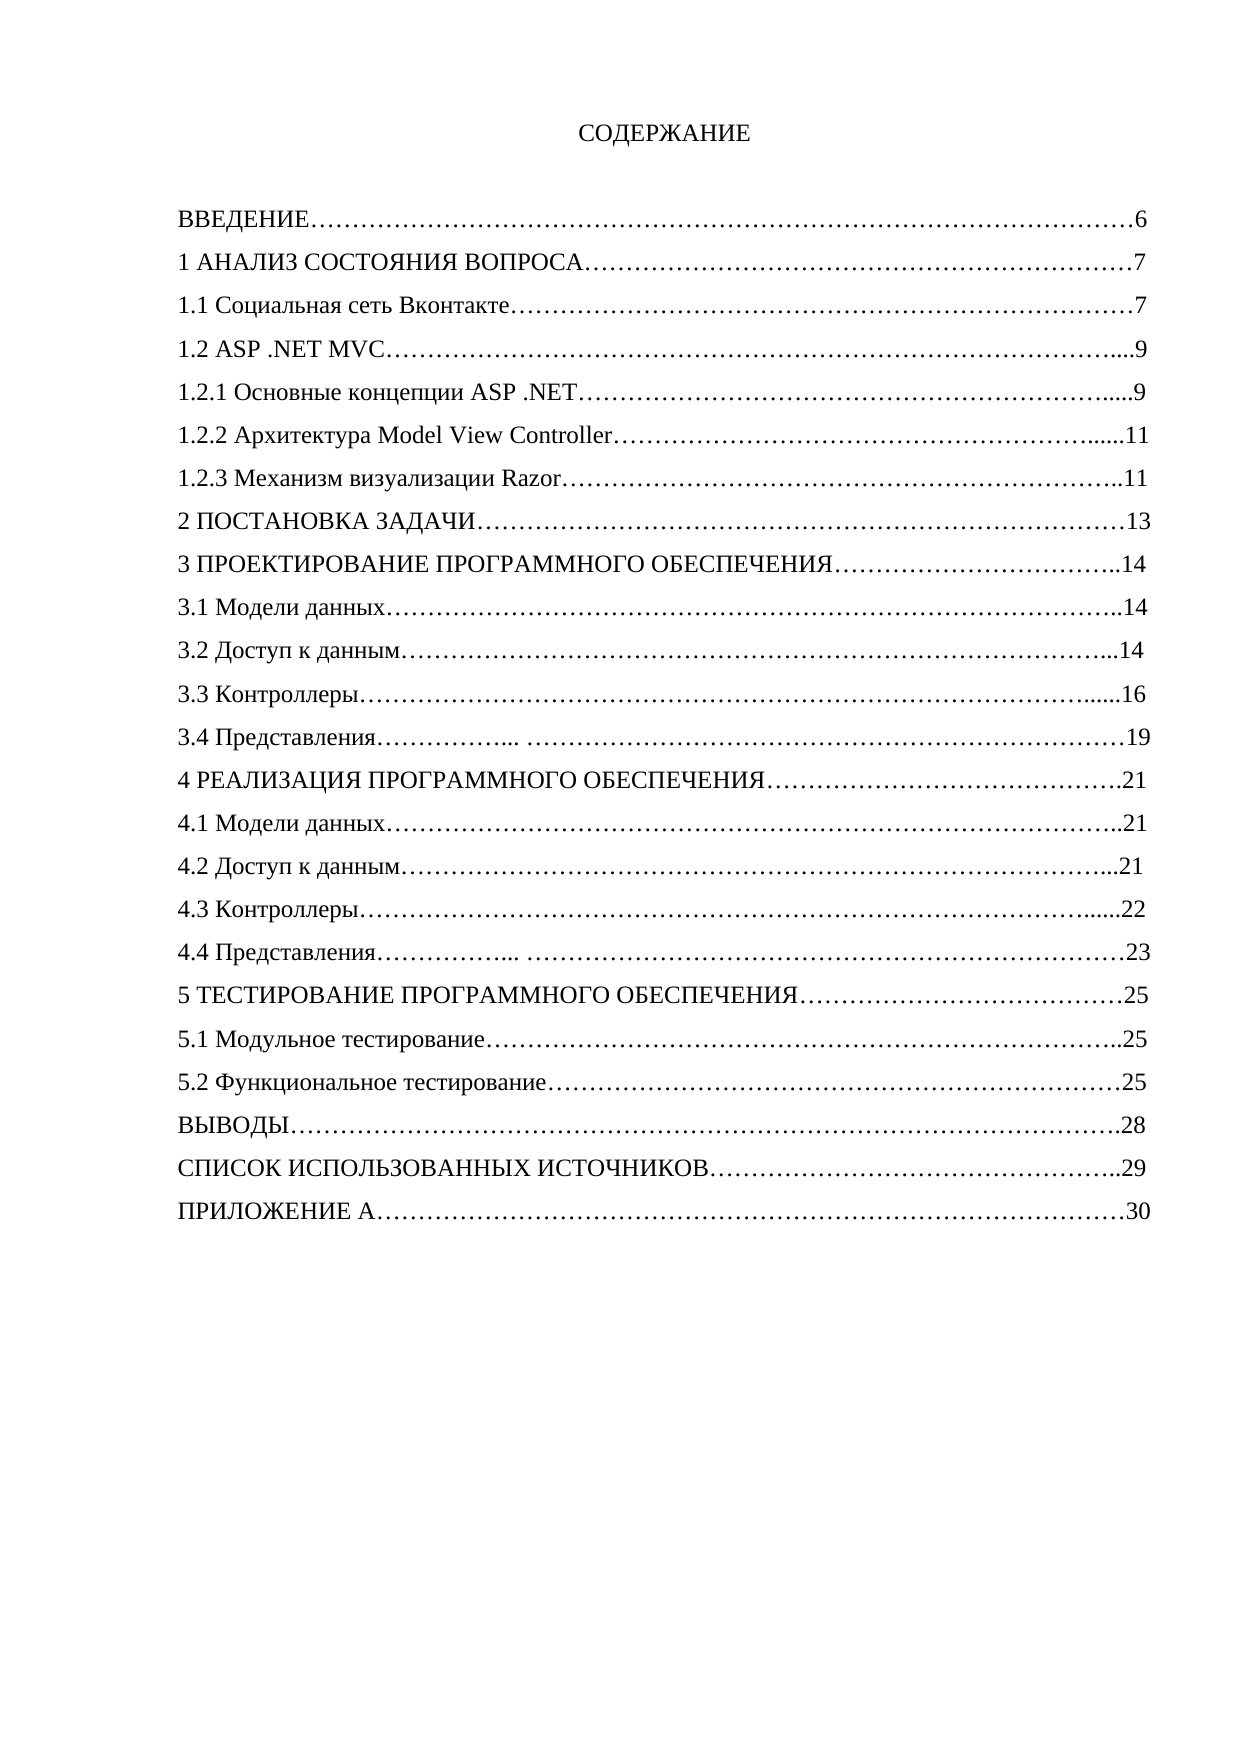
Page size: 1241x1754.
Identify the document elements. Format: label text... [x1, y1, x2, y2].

text 1.2.3 Механизм визуализации Razor…………………………………………………………..11 [177, 463, 1152, 492]
text 3.1 Модели данных……………………………………………………………………………..14 [177, 592, 1152, 621]
text ВЫВОДЫ……………………………………………………………………………………….28 [177, 1110, 1152, 1139]
text 5.1 Модульное тестирование…………………………………………………………………..25 [177, 1024, 1152, 1052]
text 1.2.2 Архитектура Model View Controller…………………………………………………......11 [177, 420, 1152, 449]
text СОДЕРЖАНИЕ [177, 118, 1152, 147]
text 3.3 Контроллеры……………………………………………………………………………......16 [177, 679, 1152, 707]
text 5 ТЕСТИРОВАНИЕ ПРОГРАММНОГО ОБЕСПЕЧЕНИЯ…………………………………25 [177, 981, 1152, 1009]
text 3 ПРОЕКТИРОВАНИЕ ПРОГРАММНОГО ОБЕСПЕЧЕНИЯ……………………………..14 [177, 549, 1152, 578]
text 4.4 Представления……………... ………………………………………………………………23 [177, 937, 1152, 966]
text ВВЕДЕНИЕ………………………………………………………………………………………6 [177, 204, 1152, 233]
text 3.2 Доступ к данным…………………………………………………………………………...14 [177, 636, 1152, 664]
text 1.1 Социальная сеть Вконтакте…………………………………………………………………7 [177, 291, 1152, 319]
text 2 ПОСТАНОВКА ЗАДАЧИ……………………………………………………………………13 [177, 506, 1152, 535]
text СПИСОК ИСПОЛЬЗОВАННЫХ ИСТОЧНИКОВ…………………………………………..29 [177, 1153, 1152, 1182]
text 4.2 Доступ к данным…………………………………………………………………………...21 [177, 851, 1152, 880]
text 1.2.1 Основные концепции ASP .NET……………………………………………………….....9 [177, 377, 1152, 406]
text 4.3 Контроллеры……………………………………………………………………………......22 [177, 894, 1152, 923]
text 4.1 Модели данных……………………………………………………………………………..21 [177, 808, 1152, 837]
text 5.2 Функциональное тестирование……………………………………………………………25 [177, 1067, 1152, 1096]
text ПРИЛОЖЕНИЕ А………………………………………………………………………………30 [177, 1196, 1152, 1225]
text 1 АНАЛИЗ СОСТОЯНИЯ ВОПРОСА…………………………………………………………7 [177, 247, 1152, 276]
text 3.4 Представления……………... ………………………………………………………………19 [177, 722, 1152, 751]
text 4 РЕАЛИЗАЦИЯ ПРОГРАММНОГО ОБЕСПЕЧЕНИЯ…………………………………….21 [177, 765, 1152, 794]
text 1.2 ASP .NET MVC……………………………………………………………………………....9 [177, 334, 1152, 362]
